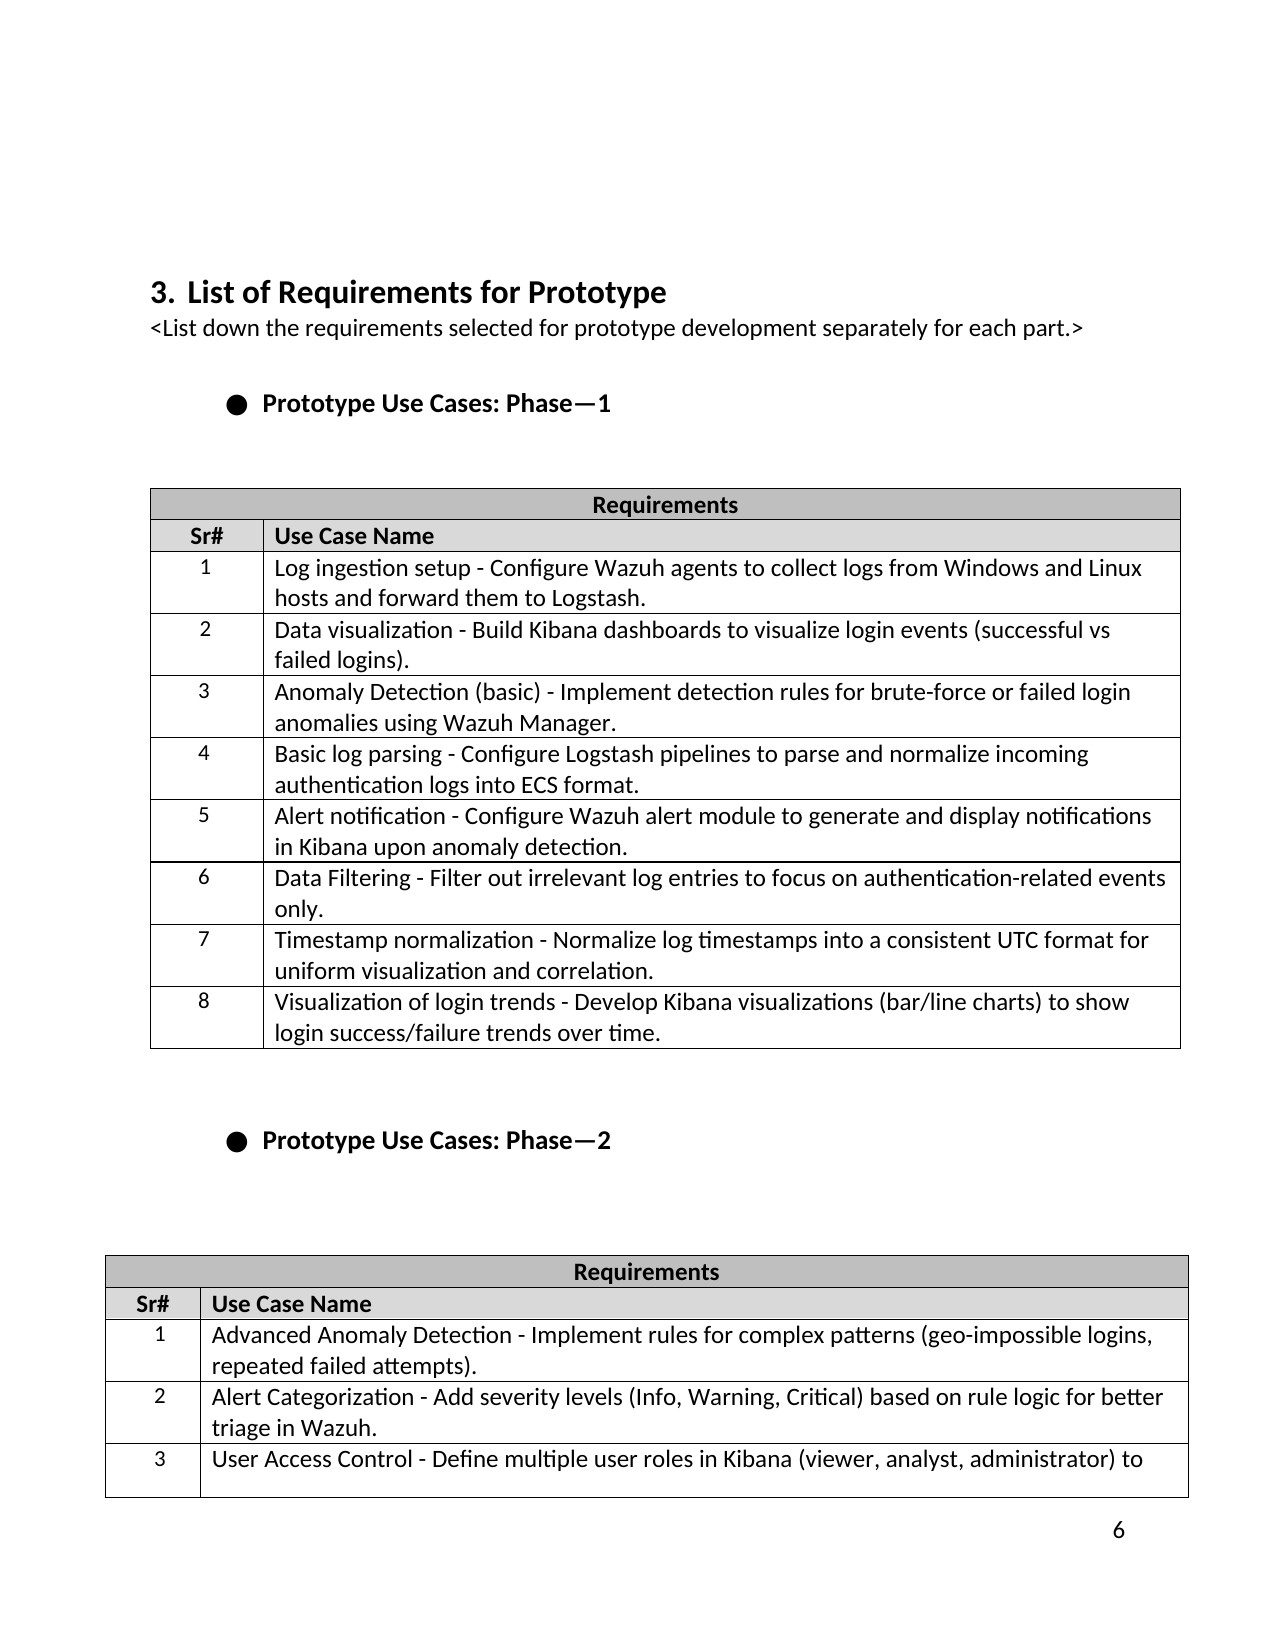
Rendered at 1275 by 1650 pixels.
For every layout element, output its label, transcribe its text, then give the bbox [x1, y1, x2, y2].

table_cell Anomaly Detection (basic) - Implement detection rules for brute-force or failed login anomalies using Wazuh Manager. [264, 676, 1180, 737]
list Prototype Use Cases: Phase—2 [225, 1110, 1125, 1165]
table_cell Timestamp normalization - Normalize log timestamps into a consistent UTC format for uniform visualization and correlation. [264, 925, 1180, 986]
table_cell 1 [151, 552, 263, 613]
table_header Requirements [151, 489, 1180, 519]
table_header Requirements [106, 1256, 1188, 1287]
table_cell 4 [151, 738, 263, 799]
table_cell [201, 1444, 1188, 1497]
table_cell Advanced Anomaly Detection - Implement rules for complex patterns (geo-impossible logins, repeated failed attempts). [201, 1320, 1188, 1381]
text <List down the requirements selected for prototype development separately for each part.> [150, 312, 1125, 342]
table_cell 5 [151, 800, 263, 861]
table_cell Data visualization - Build Kibana dashboards to visualize login events (successful vs failed logins). [264, 614, 1180, 675]
table_cell Alert notification - Configure Wazuh alert module to generate and display notifications in Kibana upon anomaly detection. [264, 800, 1180, 861]
table_cell 1 [106, 1320, 200, 1381]
subtitle List of Requirements for Prototype [150, 271, 1125, 312]
table_cell 6 [151, 863, 263, 923]
table_cell Data Filtering - Filter out irrelevant log entries to focus on authentication-related events only. [264, 863, 1180, 923]
table_cell Use Case Name [201, 1288, 1188, 1318]
table_cell 8 [151, 987, 263, 1048]
table_cell 7 [151, 925, 263, 986]
table_cell 2 [106, 1382, 200, 1443]
table_cell Basic log parsing - Configure Logstash pipelines to parse and normalize incoming authentication logs into ECS format. [264, 738, 1180, 799]
table_cell Sr# [151, 520, 263, 551]
table_cell 3 [151, 676, 263, 737]
table_cell Sr# [106, 1288, 200, 1318]
table_cell Alert Categorization - Add severity levels (Info, Warning, Critical) based on rule logic for better triage in Wazuh. [201, 1382, 1188, 1443]
list Prototype Use Cases: Phase—1 [225, 373, 1125, 428]
table_cell Use Case Name [264, 520, 1180, 551]
table_cell Visualization of login trends - Develop Kibana visualizations (bar/line charts) to show login success/failure trends over time. [264, 987, 1180, 1048]
table_cell 2 [151, 614, 263, 675]
table_cell 3 [106, 1444, 200, 1497]
table_cell Log ingestion setup - Configure Wazuh agents to collect logs from Windows and Linux hosts and forward them to Logstash. [264, 552, 1180, 613]
